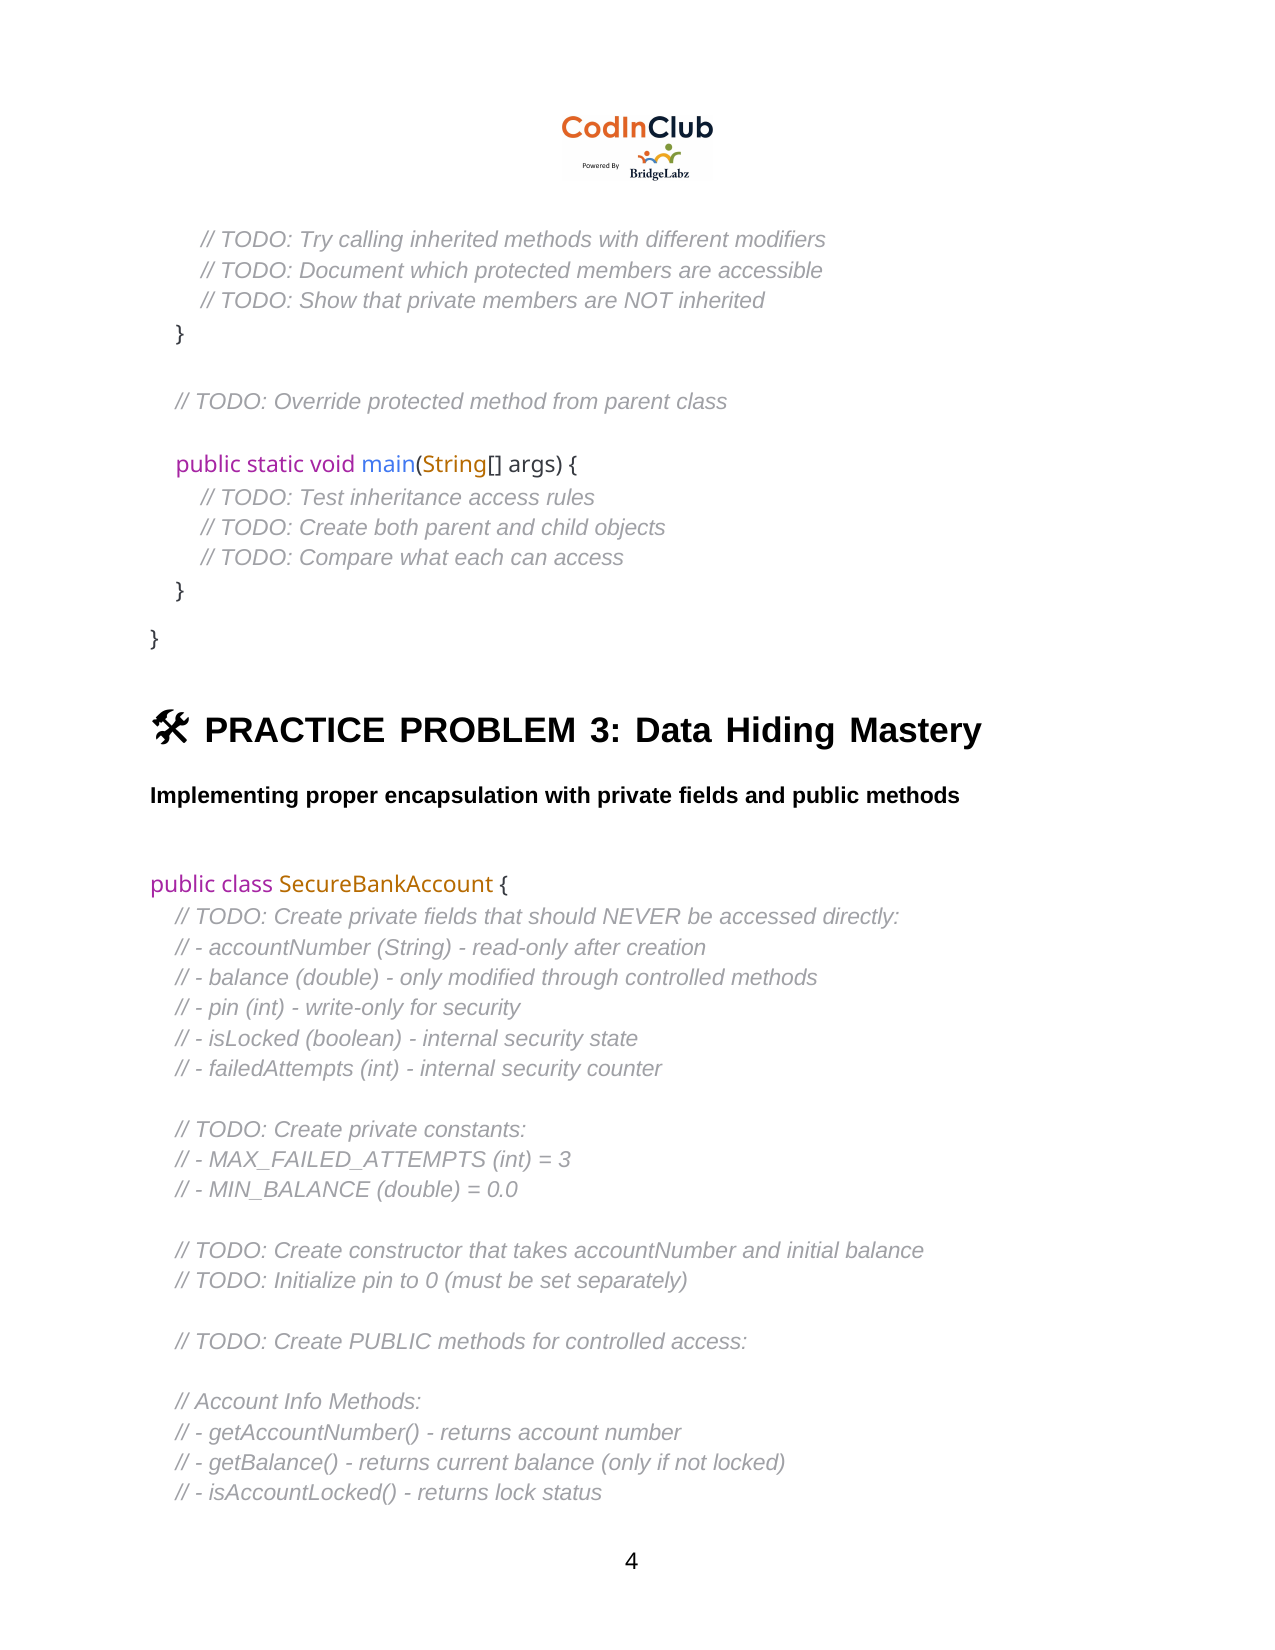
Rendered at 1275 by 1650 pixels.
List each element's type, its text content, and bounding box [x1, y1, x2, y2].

text // TODO: Initialize pin to 0 (must be set separately) [175, 1267, 1125, 1293]
text // - getAccountNumber() - returns account number [175, 1418, 1125, 1445]
text // TODO: Compare what each can access [201, 544, 1125, 571]
subtitle 🛠 PRACTICE PROBLEM 3: Data Hiding Mastery [150, 705, 1125, 753]
text public static void main(String[] args) { [175, 448, 1125, 479]
text // - MAX_FAILED_ATTEMPTS (int) = 3 [175, 1146, 1125, 1172]
text // TODO: Create PUBLIC methods for controlled access: [175, 1328, 1125, 1354]
text // TODO: Create both parent and child objects [201, 514, 1125, 540]
text // TODO: Create private fields that should NEVER be accessed directly: [175, 903, 1125, 930]
text // - accountNumber (String) - read-only after creation [175, 934, 1125, 960]
text // TODO: Create private constants: [175, 1116, 1125, 1142]
text // - balance (double) - only modified through controlled methods [175, 964, 1125, 990]
text // TODO: Create constructor that takes accountNumber and initial balance [175, 1237, 1125, 1263]
text // TODO: Test inheritance access rules [201, 483, 1125, 510]
text // - MIN_BALANCE (double) = 0.0 [175, 1176, 1125, 1202]
text } [175, 317, 1125, 348]
text // TODO: Document which protected members are accessible [201, 257, 1125, 283]
text // TODO: Try calling inherited methods with different modifiers [201, 226, 1125, 253]
text // TODO: Override protected method from parent class [175, 388, 1125, 414]
text // Account Info Methods: [175, 1388, 1125, 1414]
text // - isAccountLocked() - returns lock status [175, 1479, 1125, 1506]
text // - isLocked (boolean) - internal security state [175, 1024, 1125, 1051]
subtitle Implementing proper encapsulation with private fields and public methods [150, 782, 1125, 809]
text public class SecureBankAccount { [150, 868, 1125, 899]
text } [175, 574, 1125, 606]
text // - pin (int) - write-only for security [175, 994, 1125, 1021]
text // - failedAttempts (int) - internal security counter [175, 1055, 1125, 1081]
text // - getBalance() - returns current balance (only if not locked) [175, 1449, 1125, 1475]
text // TODO: Show that private members are NOT inherited [201, 287, 1125, 313]
text } [150, 622, 1125, 653]
picture [562, 115, 714, 181]
